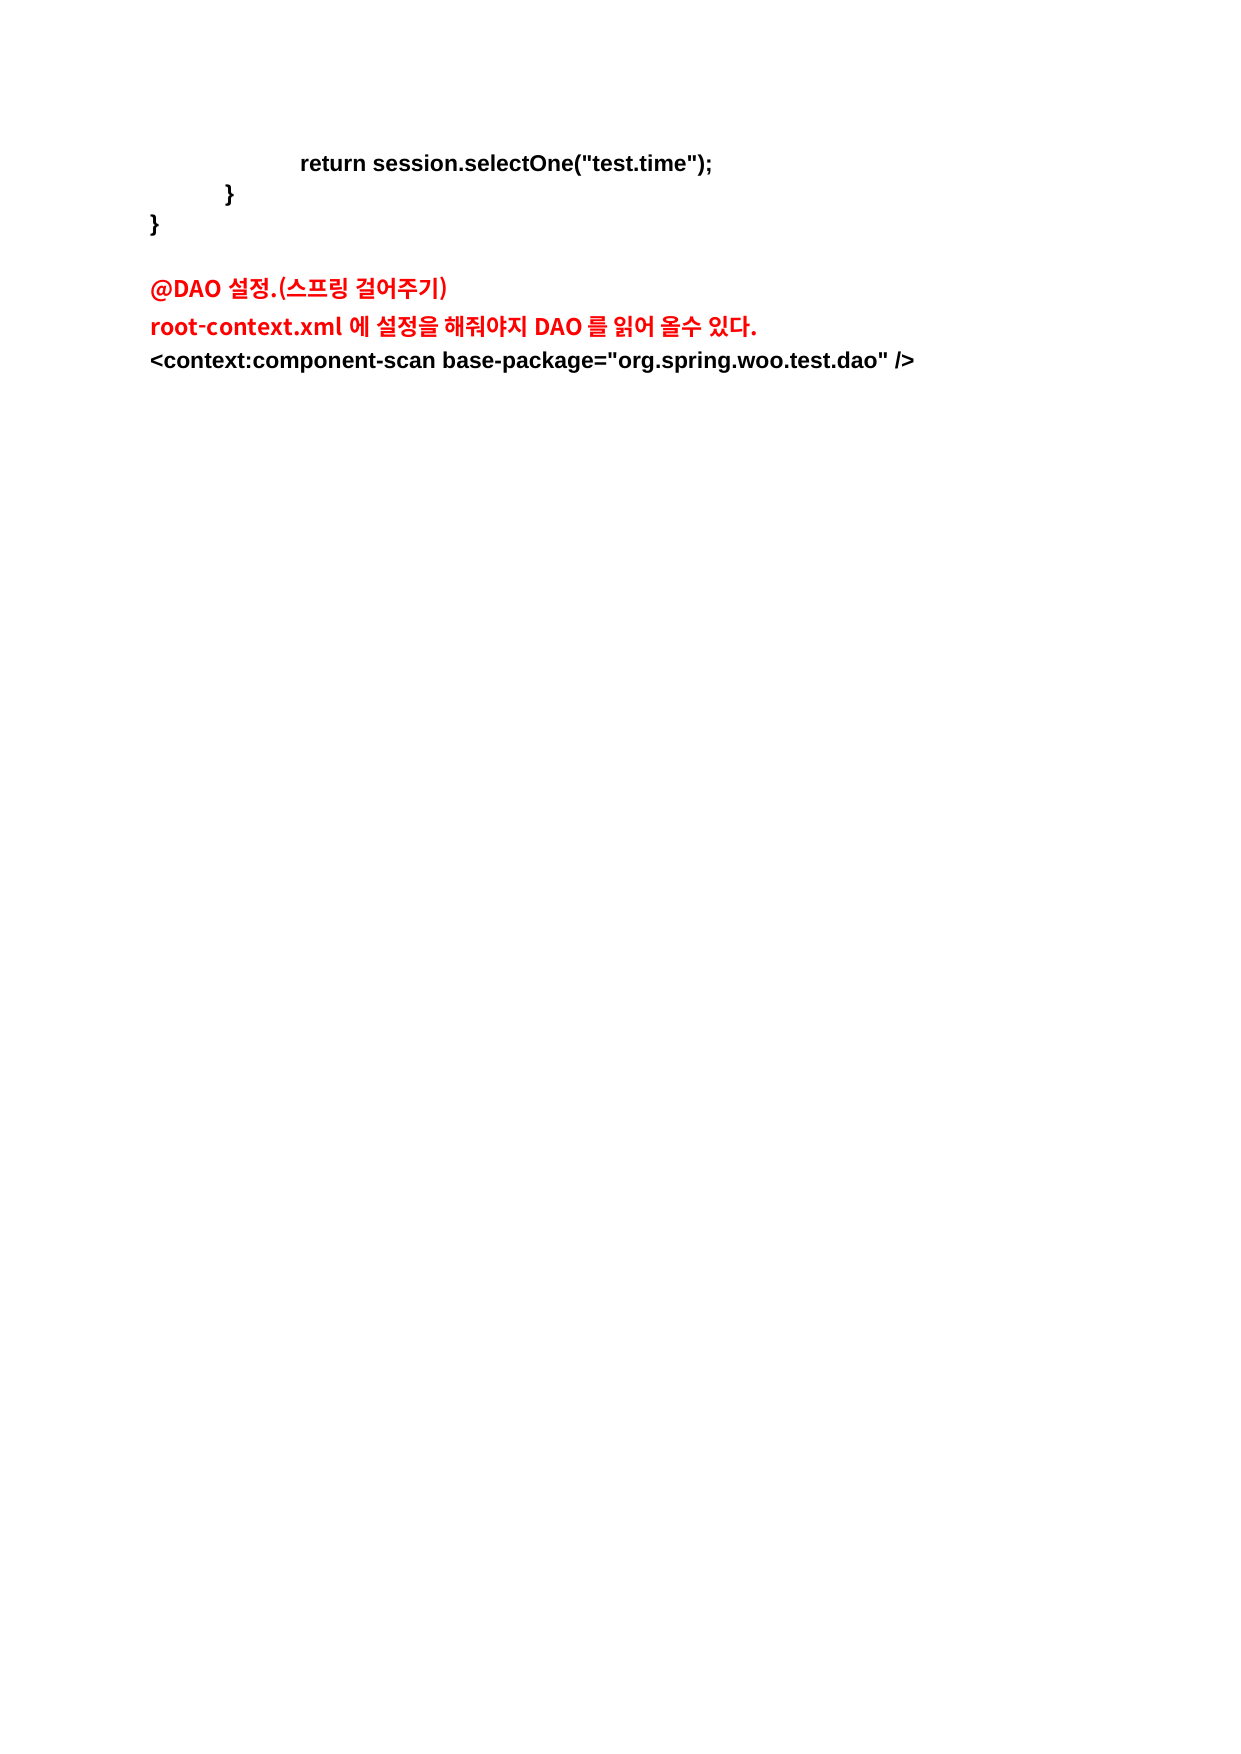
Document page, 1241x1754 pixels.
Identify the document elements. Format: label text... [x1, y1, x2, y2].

text root-context.xml 에 설정을 해줘야지 DAO를 읽어 올수 있다. [150, 309, 1090, 342]
text <context:component-scan base-package="org.spring.woo.test.dao" /> [150, 347, 1090, 373]
text @DAO 설정.(스프링 걸어주기) [150, 271, 1090, 304]
text } [150, 180, 1090, 207]
text } [150, 210, 1090, 237]
text return session.selectOne("test.time"); [150, 150, 1090, 176]
